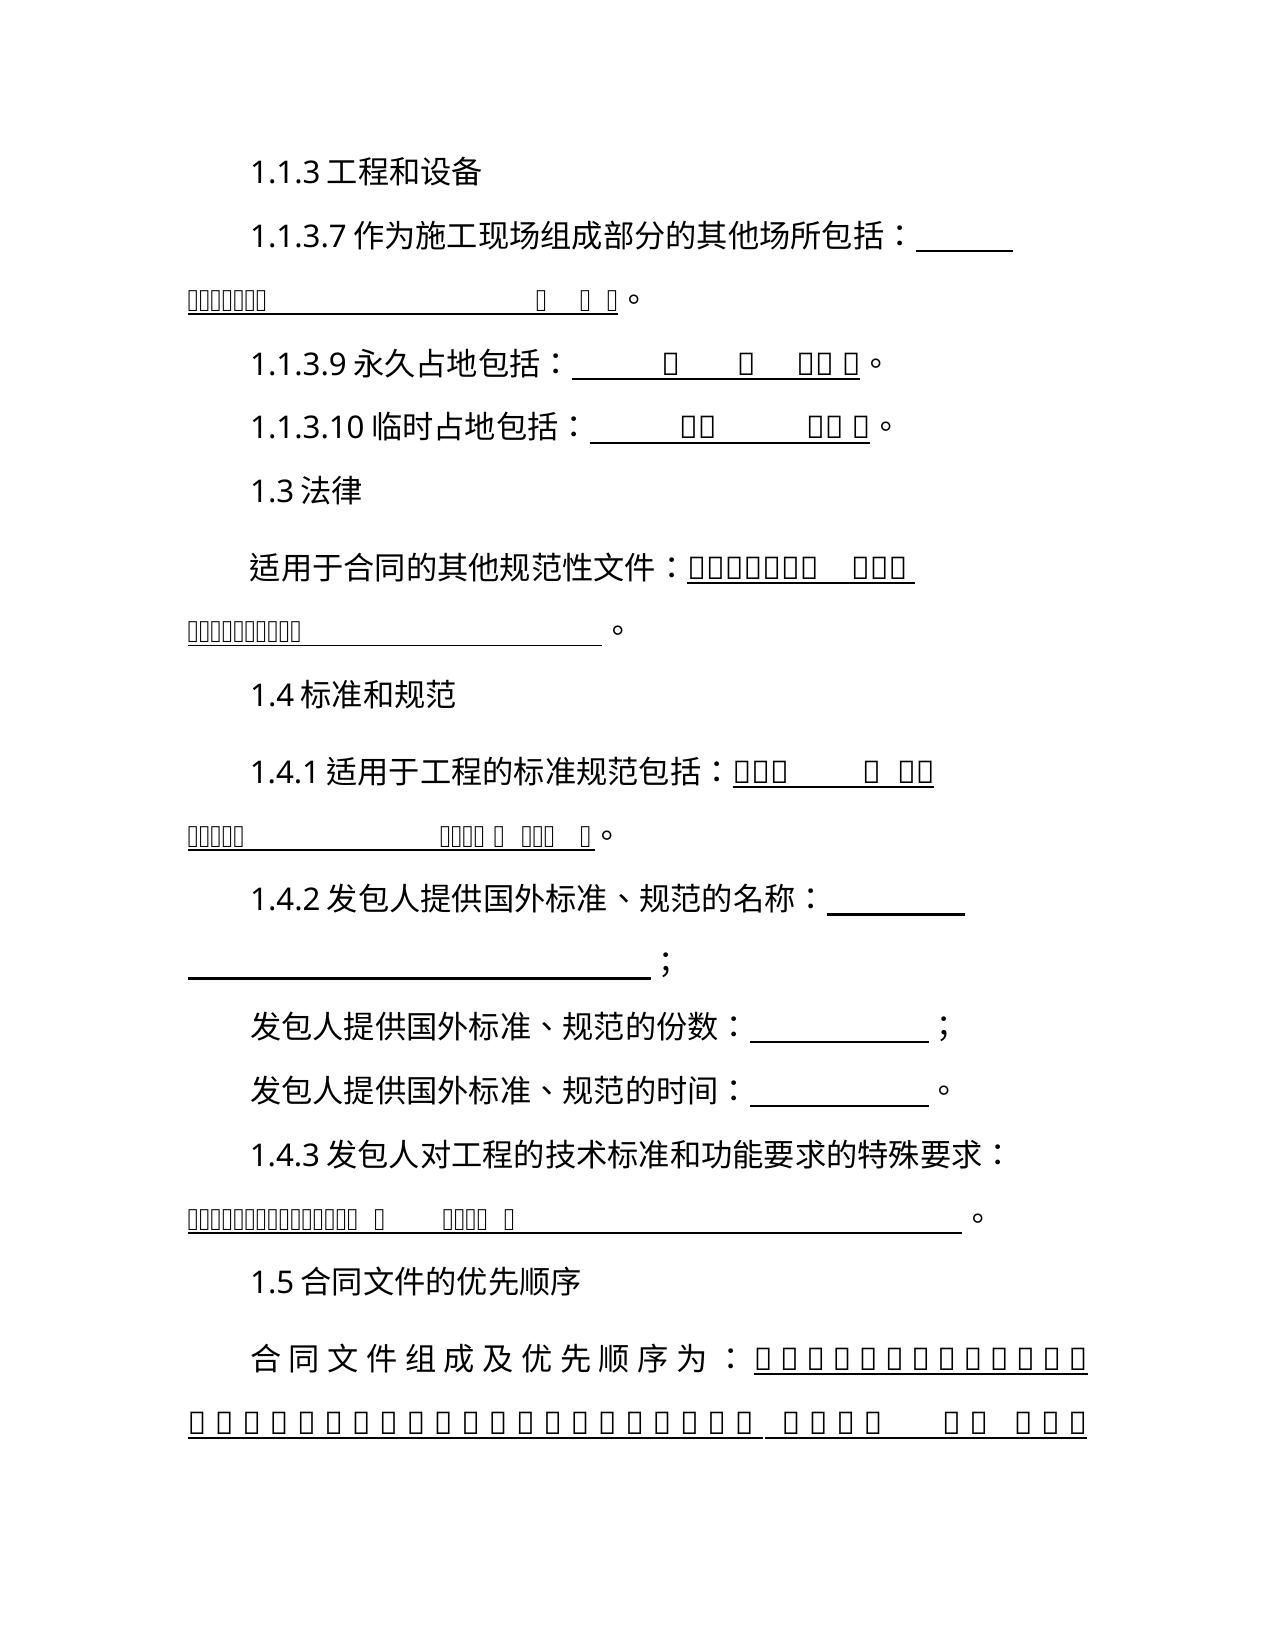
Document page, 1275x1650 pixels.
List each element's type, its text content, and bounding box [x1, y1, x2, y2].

text 1.5合同文件的优先顺序 [187, 1261, 1087, 1303]
text 。 [187, 609, 1087, 652]
text 1.1.3工程和设备 [187, 150, 1087, 193]
text 1.1.3.10临时占地包括： 。 [187, 405, 1087, 448]
text 发包人提供国外标准、规范的时间： 。 [187, 1069, 1087, 1112]
text 。 [187, 813, 1087, 856]
text 发包人提供国外标准、规范的份数： ； [187, 1005, 1087, 1048]
text 1.1.3.7作为施工现场组成部分的其他场所包括： [187, 214, 1087, 256]
text 。 [187, 1197, 1087, 1239]
text 1.4.1适用于工程的标准规范包括： [249, 750, 1087, 792]
text 1.4.2发包人提供国外标准、规范的名称： [187, 877, 1087, 920]
text 合同文件组成及优先顺序为： 。 [187, 1337, 1087, 1443]
text 1.4标准和规范 [187, 673, 1087, 716]
text 1.3法律 [187, 469, 1087, 512]
text ； [187, 941, 1087, 984]
text 适用于合同的其他规范性文件： [249, 546, 1087, 588]
text 1.1.3.9永久占地包括： 。 [187, 342, 1087, 384]
text 。 [187, 278, 1087, 320]
text 1.4.3发包人对工程的技术标准和功能要求的特殊要求： [249, 1133, 1087, 1175]
